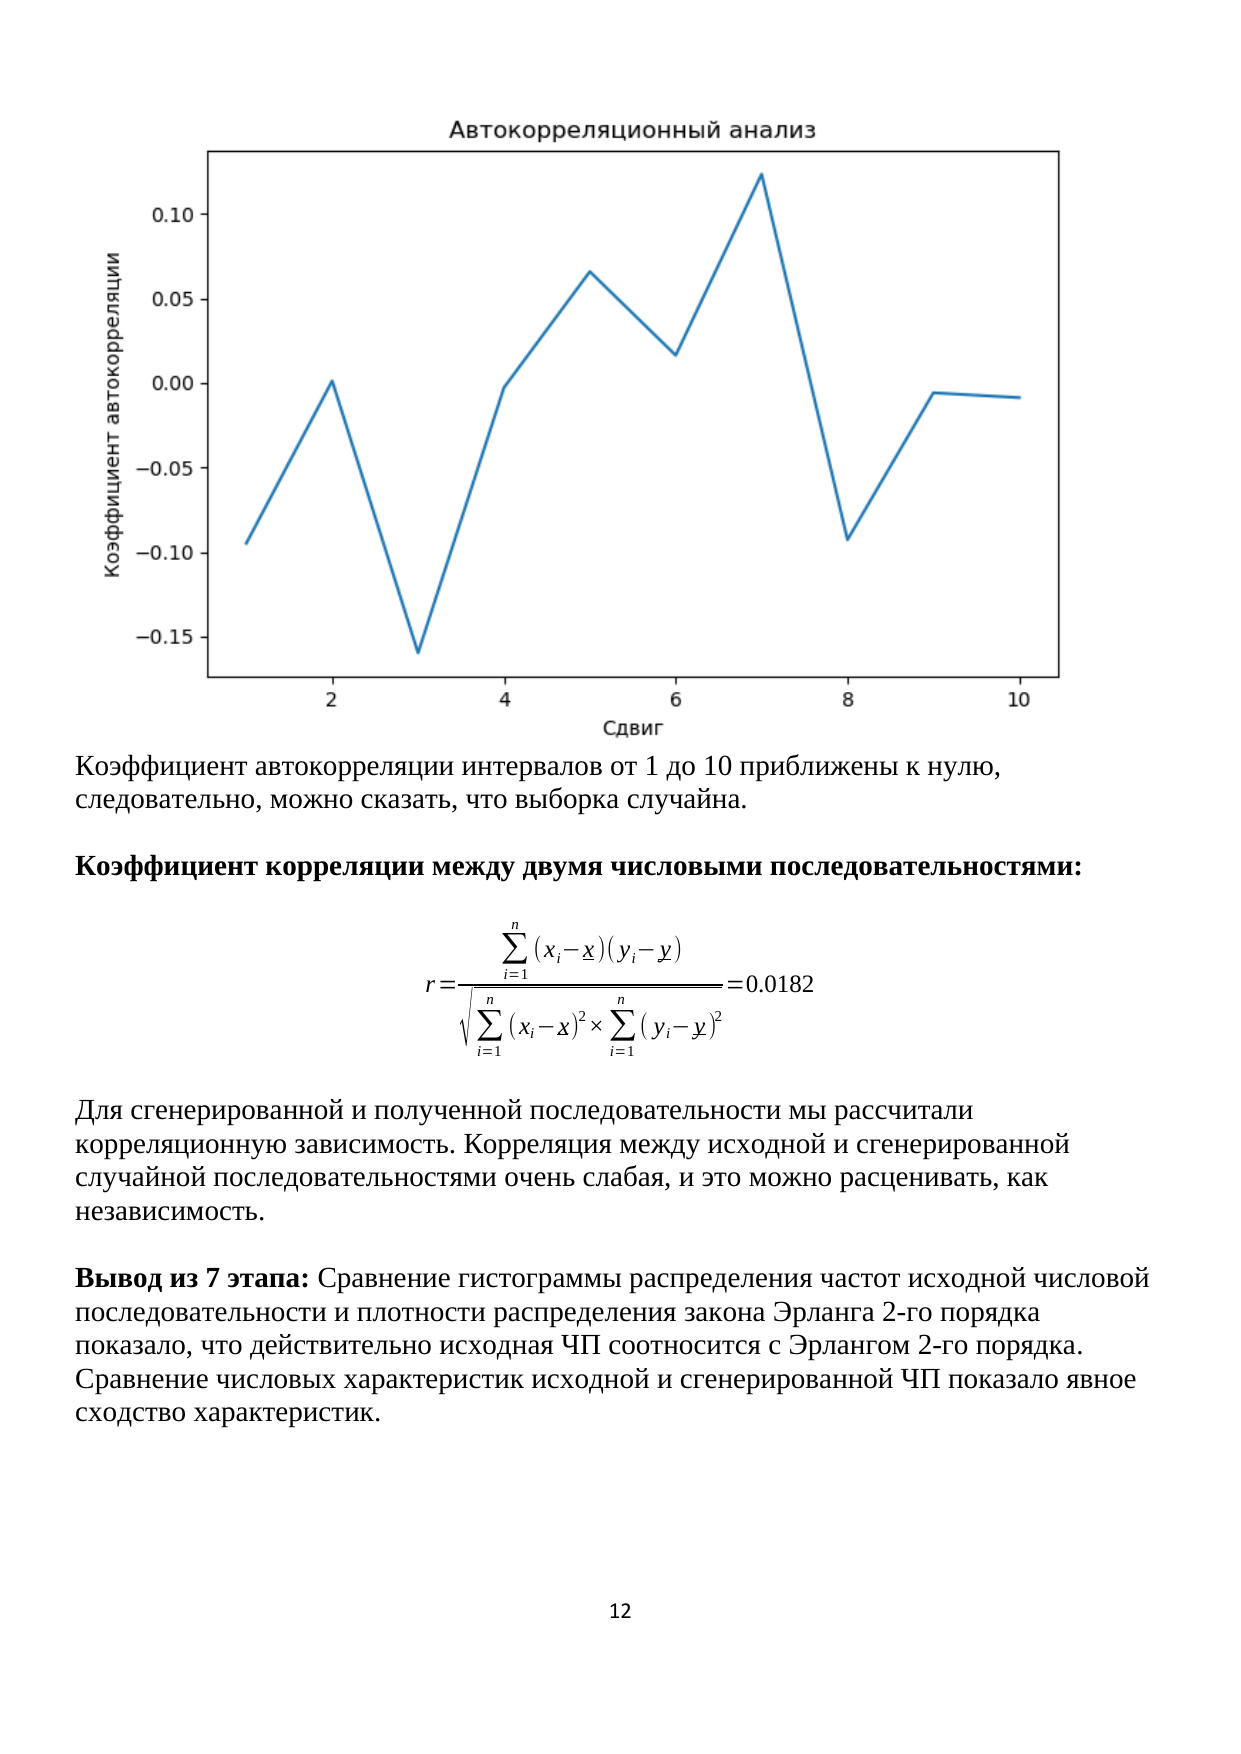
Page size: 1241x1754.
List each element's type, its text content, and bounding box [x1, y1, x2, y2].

picture [75, 75, 1165, 748]
text Вывод из 7 этапа: Сравнение гистограммы распределения частот исходной числовой последовательности и плотности распределения закона Эрланга 2-го порядка показало, что действительно исходная ЧП соотносится с Эрлангом 2-го порядка. Сравнение числовых характеристик исходной и сгенерированной ЧП показало явное сходство характеристик. [75, 1260, 1165, 1428]
text Коэффициент корреляции между двумя числовыми последовательностями: [75, 848, 1165, 882]
text Коэффициент автокорреляции интервалов от 1 до 10 приближены к нулю, следовательно, можно сказать, что выборка случайна. [75, 748, 1165, 815]
text Для сгенерированной и полученной последовательности мы рассчитали корреляционную зависимость. Корреляция между исходной и сгенерированной случайной последовательностями очень слабая, и это можно расценивать, как независимость. [75, 1092, 1165, 1227]
